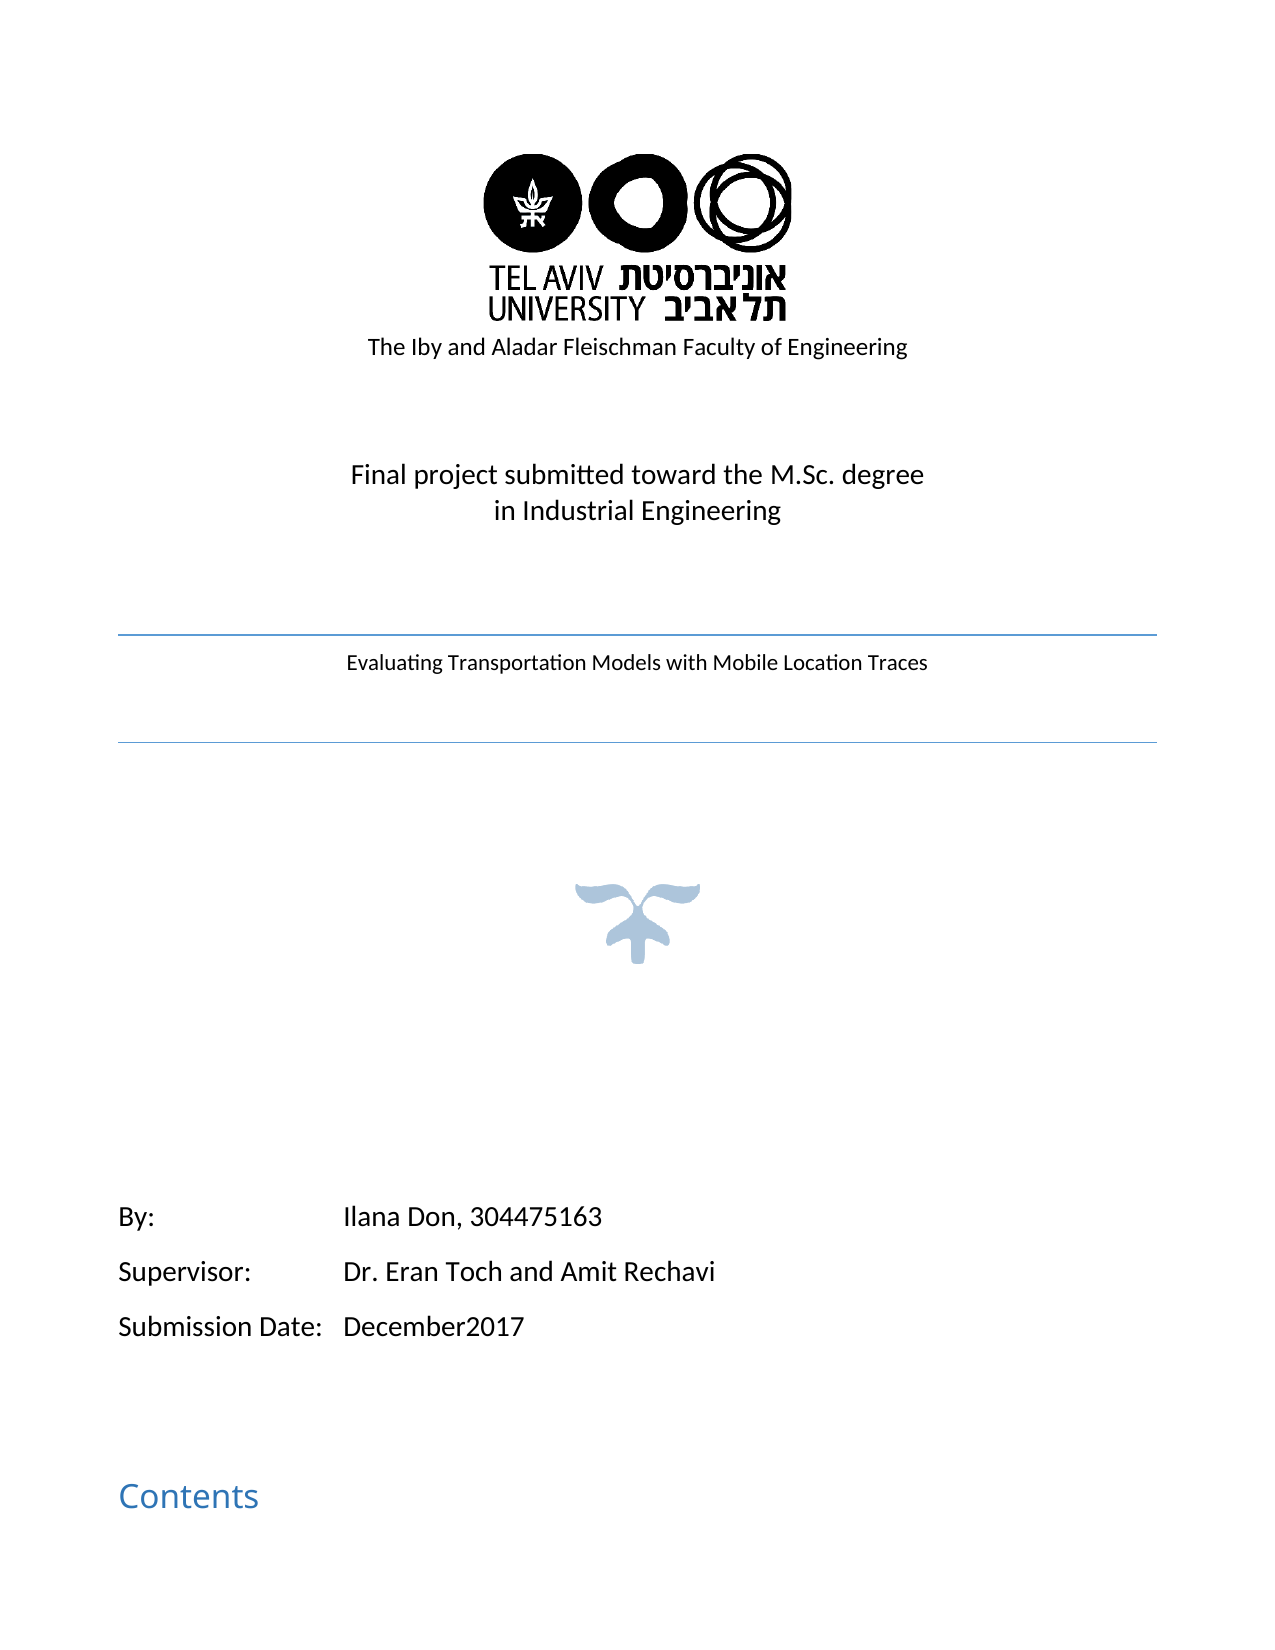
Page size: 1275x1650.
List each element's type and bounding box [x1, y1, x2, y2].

picture [483, 154, 792, 321]
